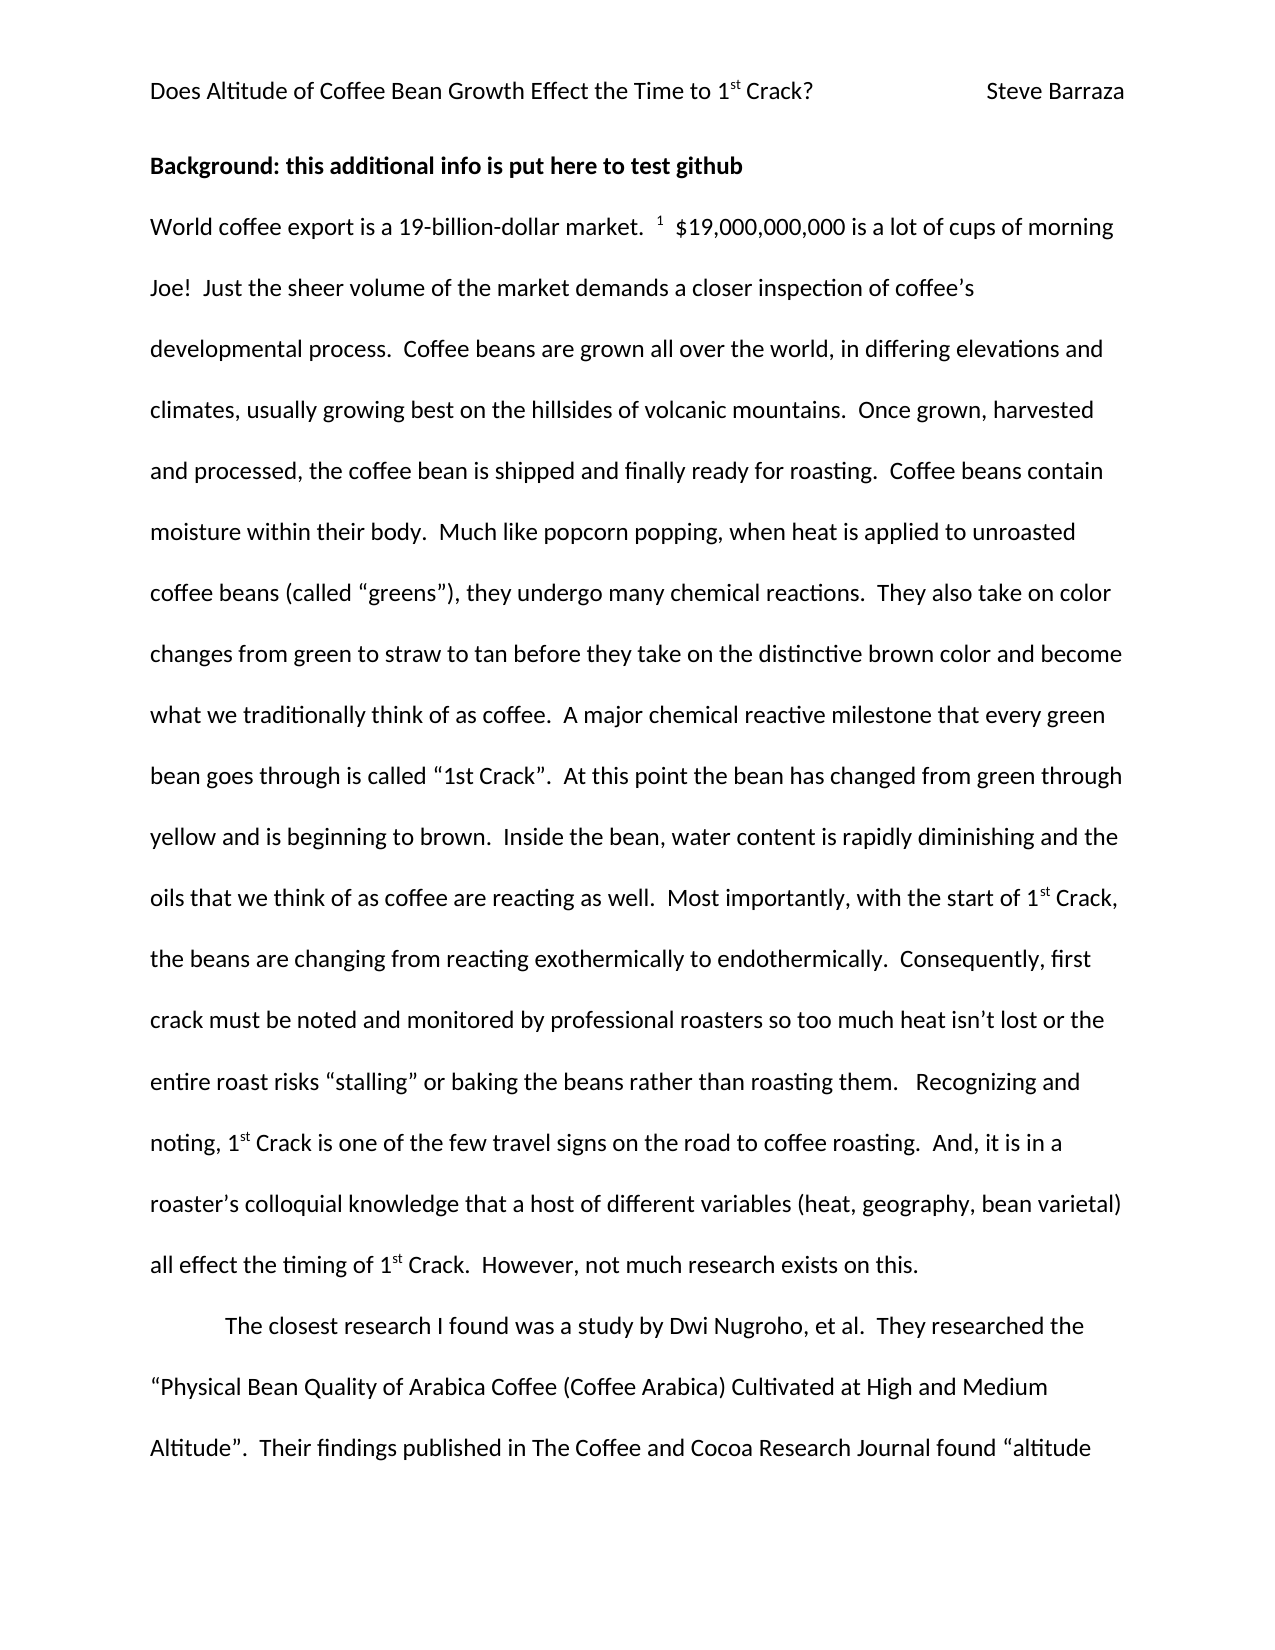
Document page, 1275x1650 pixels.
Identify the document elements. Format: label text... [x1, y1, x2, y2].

text World coffee export is a 19-billion-dollar market. $19,000,000,000 is a lot of cups of morning Joe! Just the sheer volume of the market demands a closer inspection of coffee’s developmental process. Coffee beans are grown all over the world, in differing elevations and climates, usually growing best on the hillsides of volcanic mountains. Once grown, harvested and processed, the coffee bean is shipped and finally ready for roasting. Coffee beans contain moisture within their body. Much like popcorn popping, when heat is applied to unroasted coffee beans (called “greens”), they undergo many chemical reactions. They also take on color changes from green to straw to tan before they take on the distinctive brown color and become what we traditionally think of as coffee. A major chemical reactive milestone that every green bean goes through is called “1st Crack”. At this point the bean has changed from green through yellow and is beginning to brown. Inside the bean, water content is rapidly diminishing and the oils that we think of as coffee are reacting as well. Most importantly, with the start of 1st Crack, the beans are changing from reacting exothermically to endothermically. Consequently, first crack must be noted and monitored by professional roasters so too much heat isn’t lost or the entire roast risks “stalling” or baking the beans rather than roasting them. Recognizing and noting, 1st Crack is one of the few travel signs on the road to coffee roasting. And, it is in a roaster’s colloquial knowledge that a host of different variables (heat, geography, bean varietal) all effect the timing of 1st Crack. However, not much research exists on this. [150, 211, 1125, 1279]
text Background: this additional info is put here to test github [150, 150, 1125, 181]
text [150, 1310, 1125, 1462]
